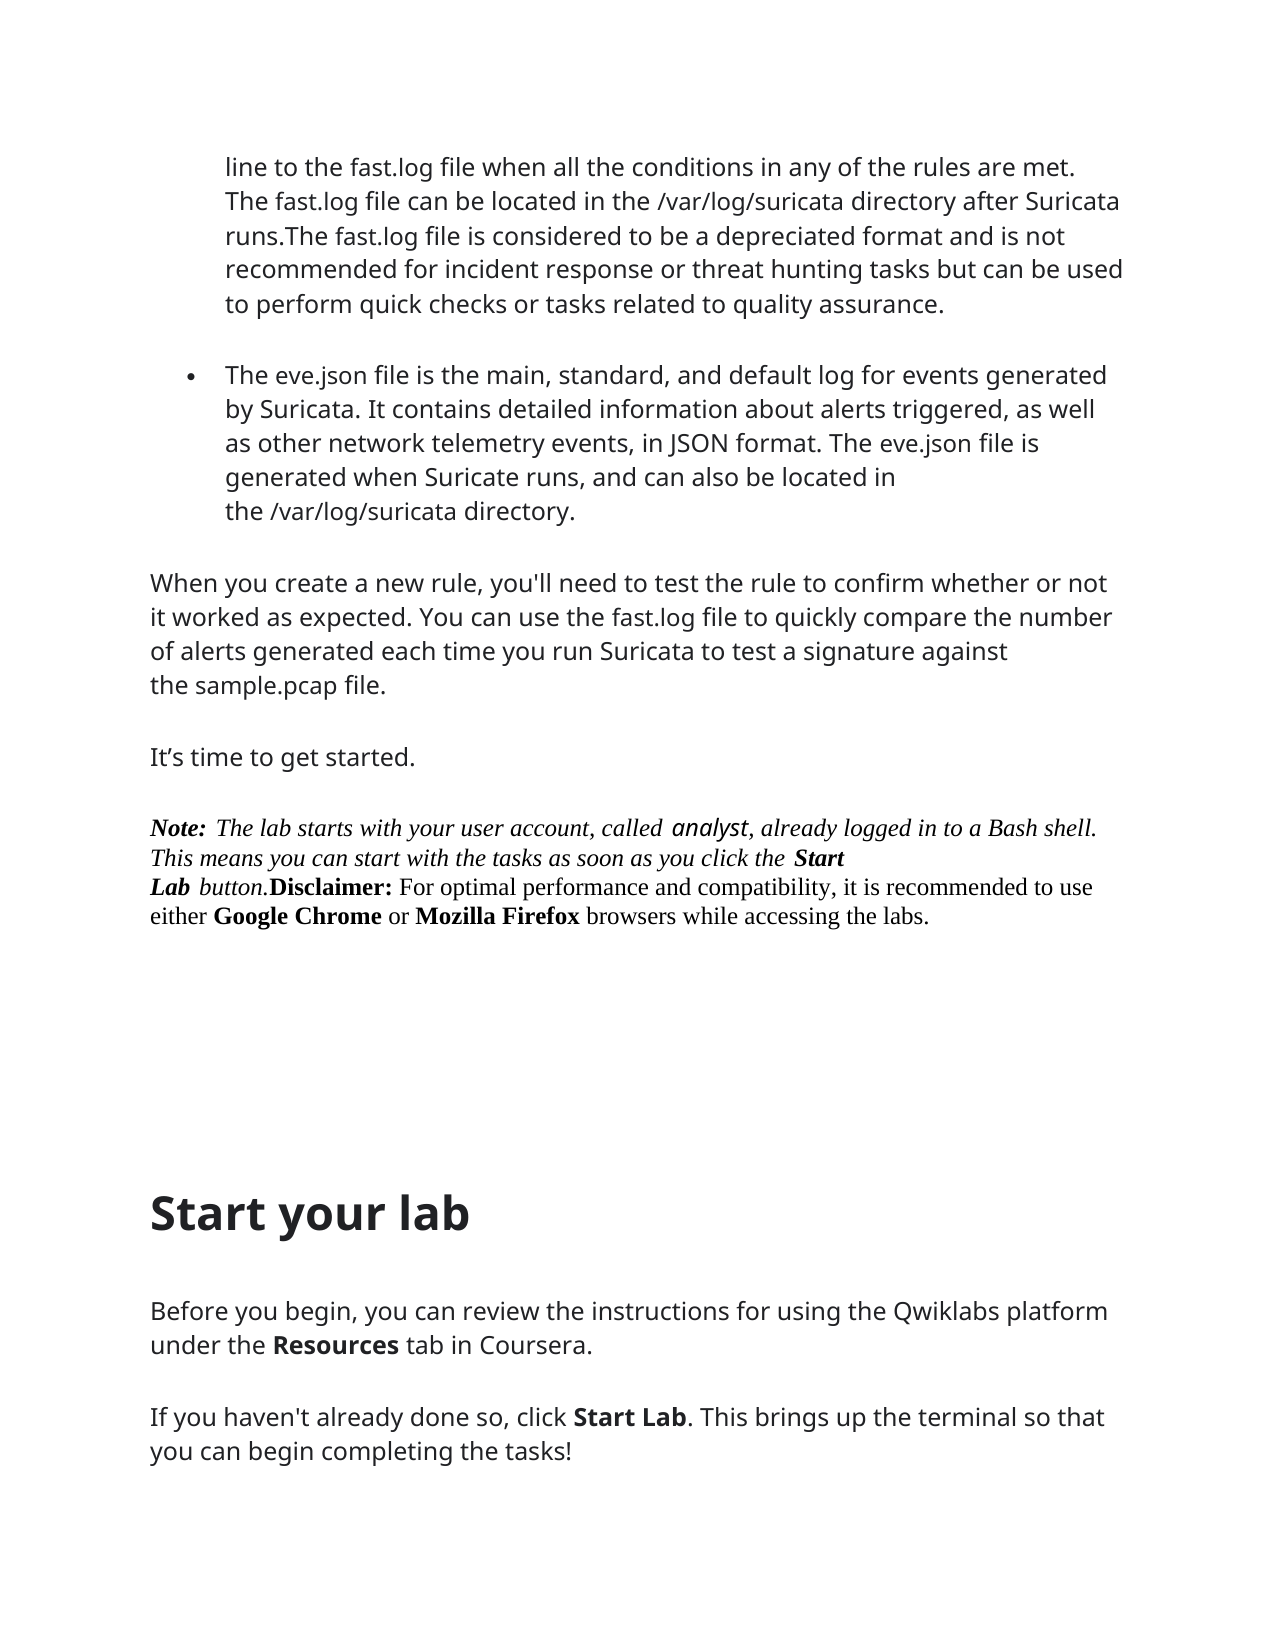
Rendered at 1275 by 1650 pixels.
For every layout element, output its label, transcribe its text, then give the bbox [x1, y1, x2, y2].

text Start your lab [150, 1180, 1125, 1244]
text When you create a new rule, you'll need to test the rule to confirm whether or not it worked as expected. You can use the fast.log file to quickly compare the number of alerts generated each time you run Suricata to test a signature against the sample.pcap file. [150, 566, 1125, 702]
text Note: The lab starts with your user account, called analyst, already logged in to a Bash shell. This means you can start with the tasks as soon as you click the Start Lab button.Disclaimer: For optimal performance and compatibility, it is recommended to use either Google Chrome or Mozilla Firefox browsers while accessing the labs. [150, 811, 1125, 930]
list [187, 150, 1125, 320]
text It’s time to get started. [150, 739, 1125, 773]
list The eve.json file is the main, standard, and default log for events generated by Suricata. It contains detailed information about alerts triggered, as well as other network telemetry events, in JSON format. The eve.json file is generated when Suricate runs, and can also be located in the /var/log/suricata directory. [187, 358, 1125, 528]
text If you haven't already done so, click Start Lab. This brings up the terminal so that you can begin completing the tasks! [150, 1399, 1125, 1467]
text Before you begin, you can review the instructions for using the Qwiklabs platform under the Resources tab in Coursera. [150, 1294, 1125, 1362]
